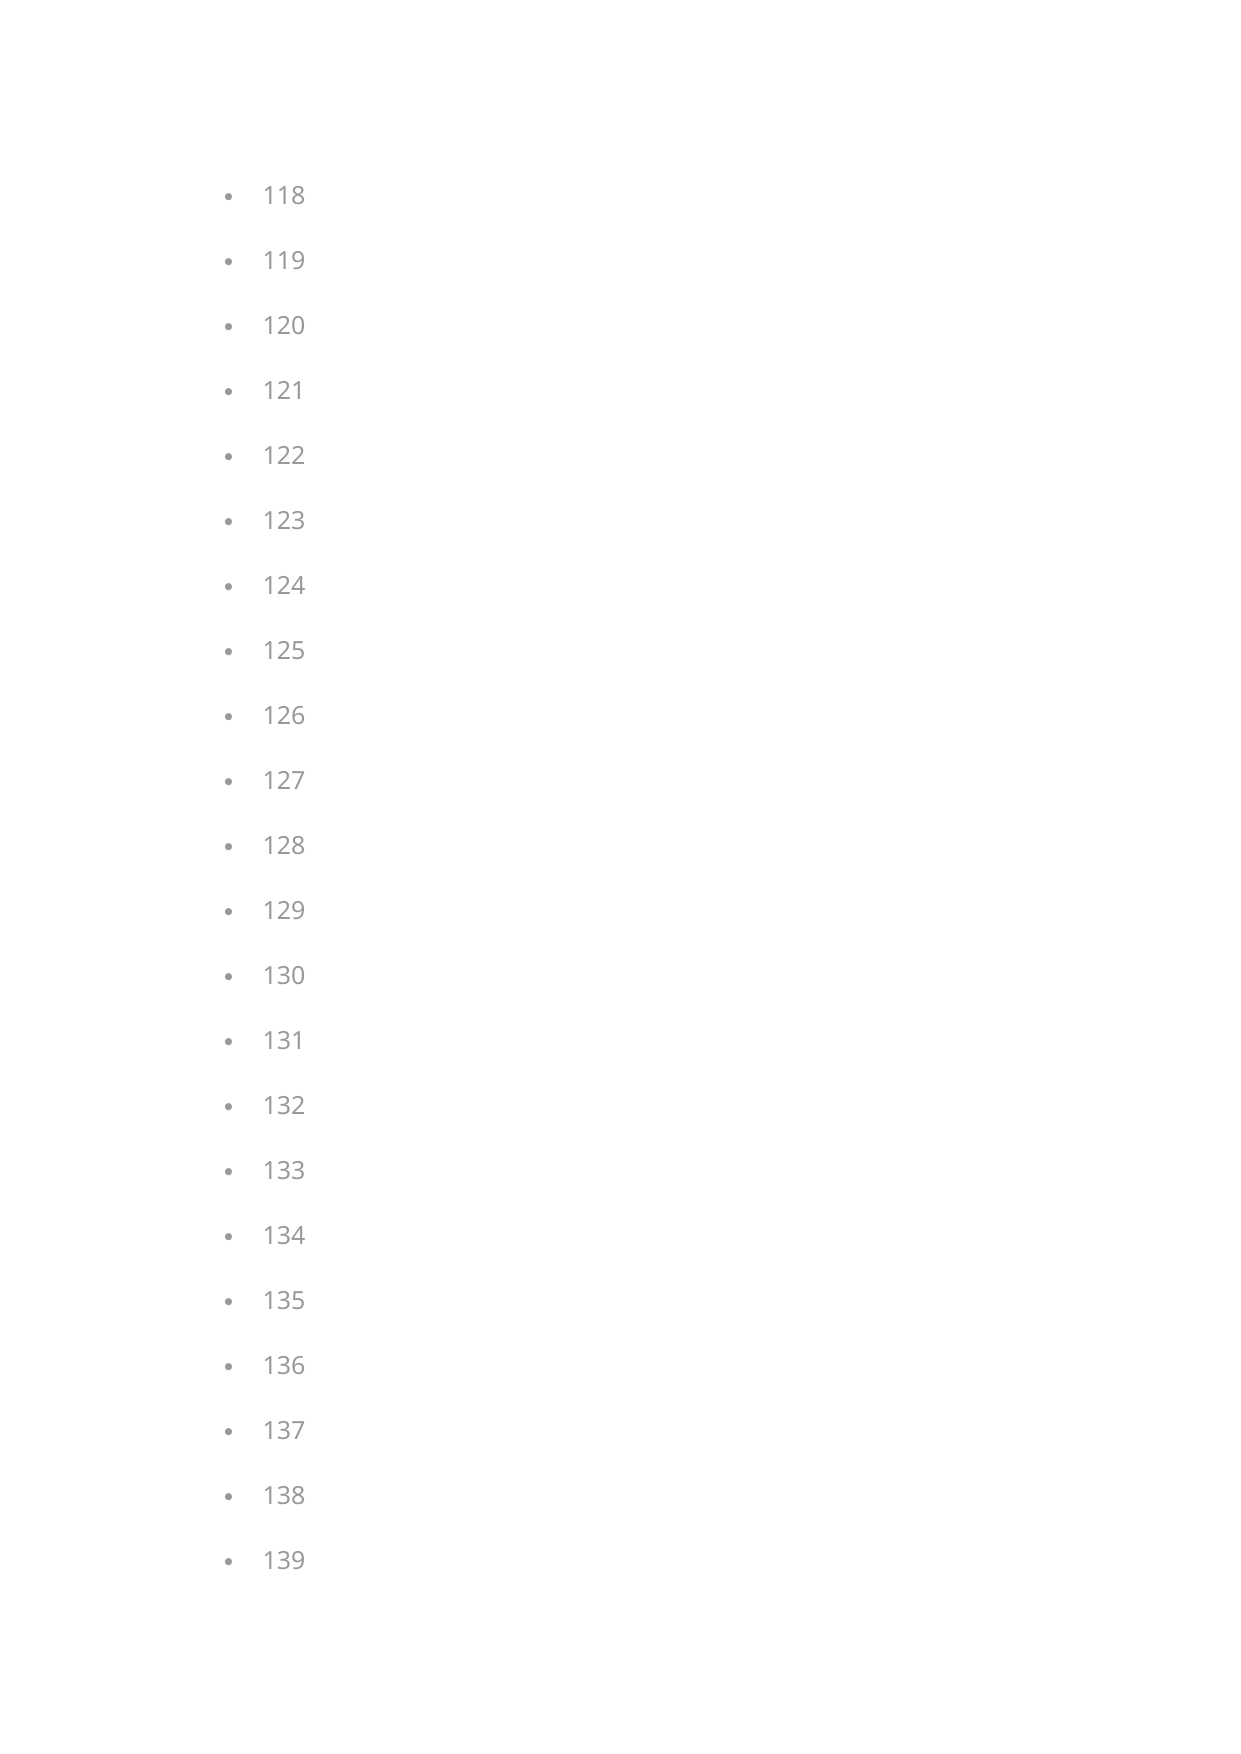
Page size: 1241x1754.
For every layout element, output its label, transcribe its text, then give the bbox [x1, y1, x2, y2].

list 132 [225, 1072, 1053, 1137]
list 131 [225, 1007, 1053, 1072]
list 123 [225, 487, 1053, 552]
list 139 [225, 1527, 1053, 1592]
list 124 [225, 552, 1053, 617]
list 136 [225, 1332, 1053, 1397]
list 129 [225, 877, 1053, 942]
list 121 [225, 357, 1053, 422]
list 130 [225, 942, 1053, 1007]
list 127 [225, 747, 1053, 812]
list 119 [225, 227, 1053, 292]
list 134 [225, 1202, 1053, 1267]
list 126 [225, 682, 1053, 747]
list 135 [225, 1267, 1053, 1332]
list 137 [225, 1397, 1053, 1462]
list 118 [225, 162, 1053, 227]
list 120 [225, 292, 1053, 357]
list 122 [225, 422, 1053, 487]
list 128 [225, 812, 1053, 877]
list 125 [225, 617, 1053, 682]
list 138 [225, 1462, 1053, 1527]
list 133 [225, 1137, 1053, 1202]
